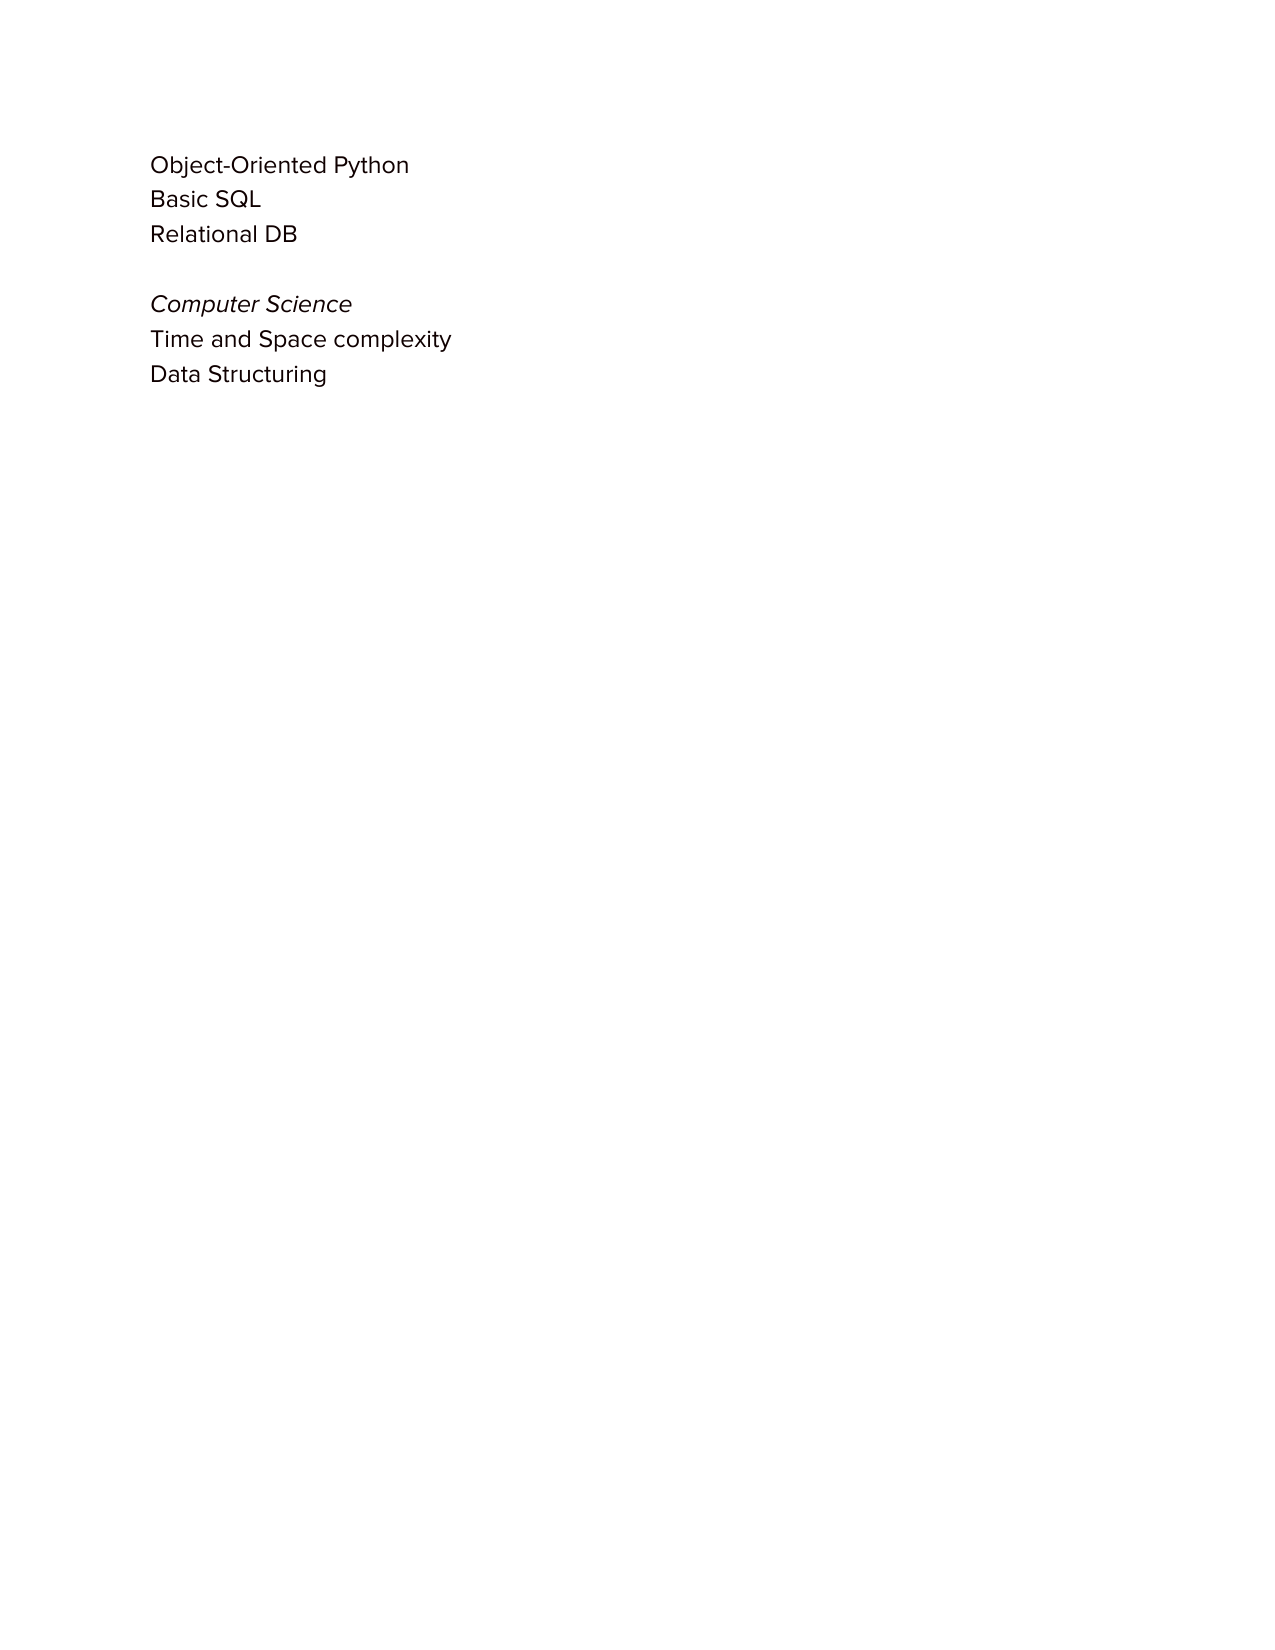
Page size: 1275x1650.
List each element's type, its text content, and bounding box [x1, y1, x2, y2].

text Basic SQL [150, 185, 1125, 215]
text Data Structuring [150, 359, 1125, 390]
text Relational DB [150, 220, 1125, 250]
text Object-Oriented Python [150, 150, 1125, 180]
text Time and Space complexity [150, 324, 1125, 355]
text Computer Science [150, 289, 1125, 320]
